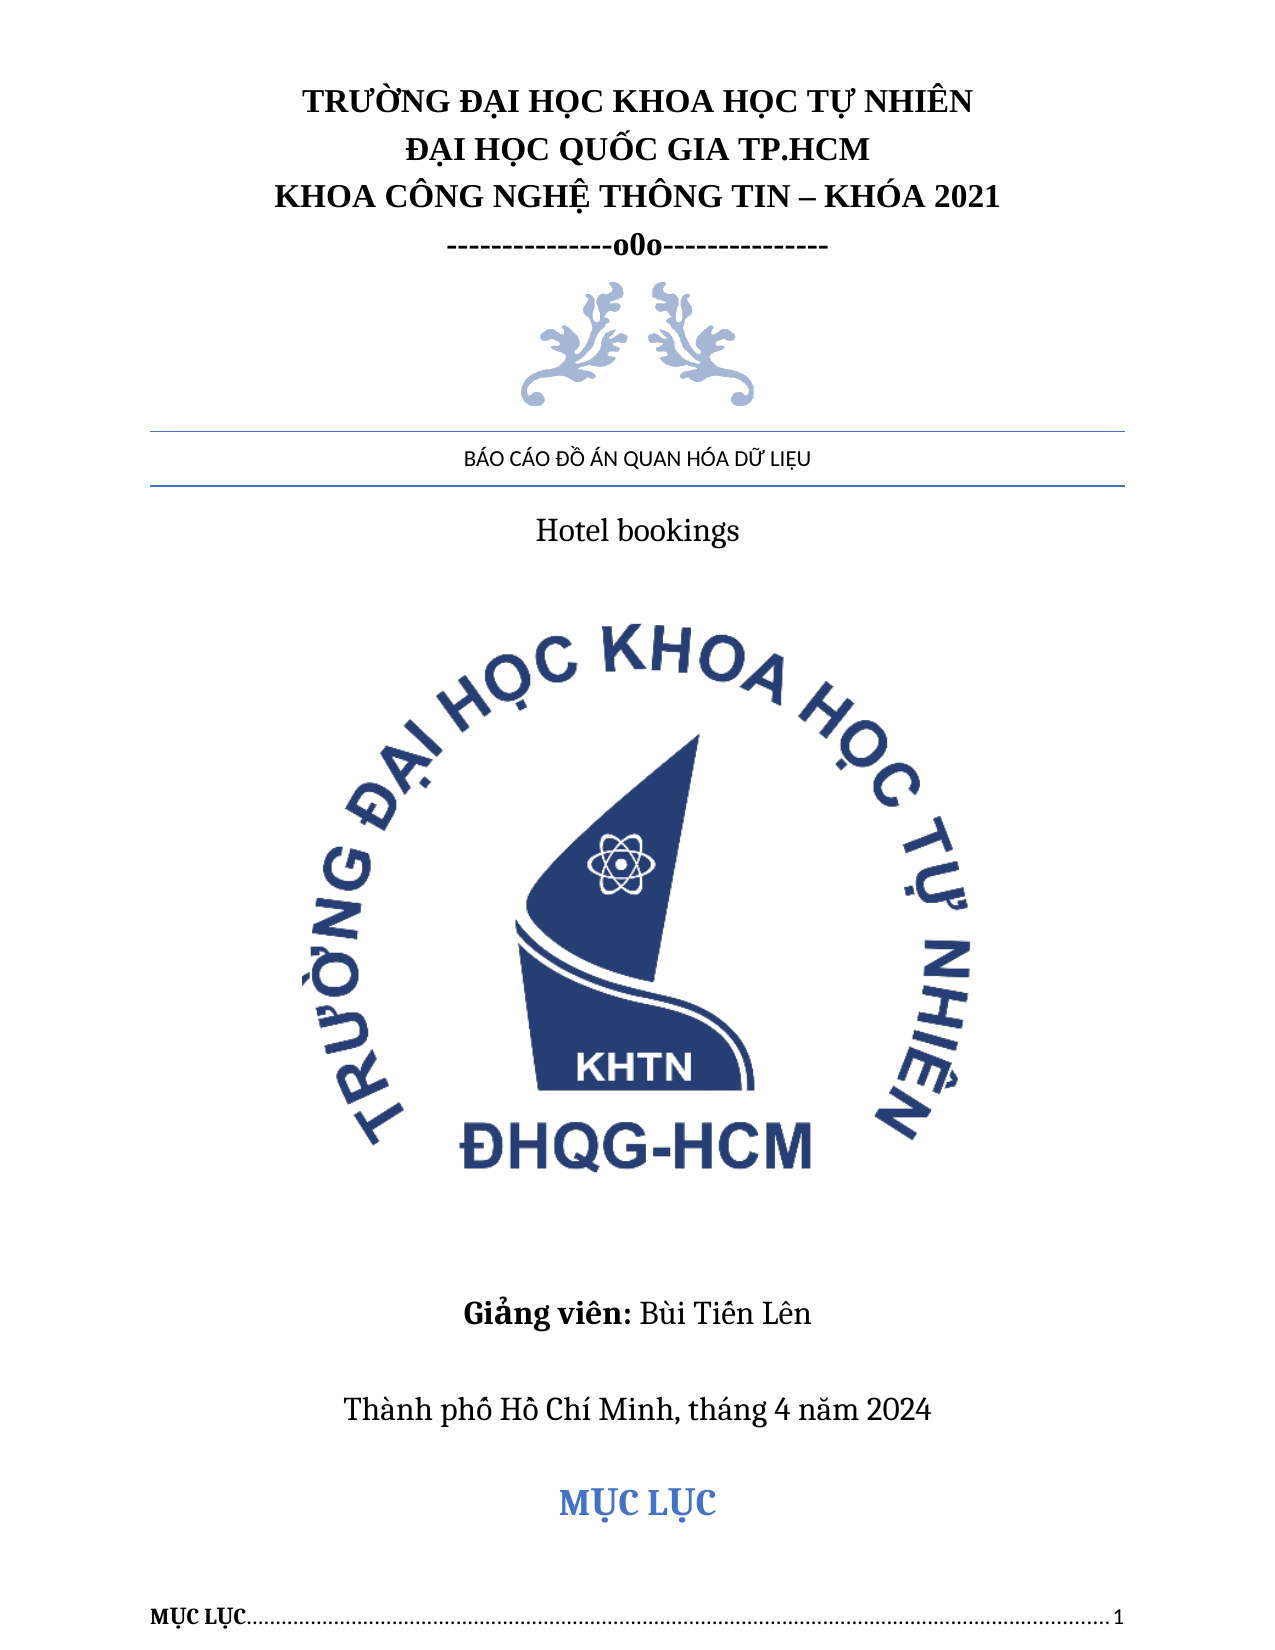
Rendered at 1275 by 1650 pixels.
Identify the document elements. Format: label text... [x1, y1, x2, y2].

picture [302, 616, 973, 1173]
subtitle MỤC LỤC [150, 1481, 1125, 1524]
